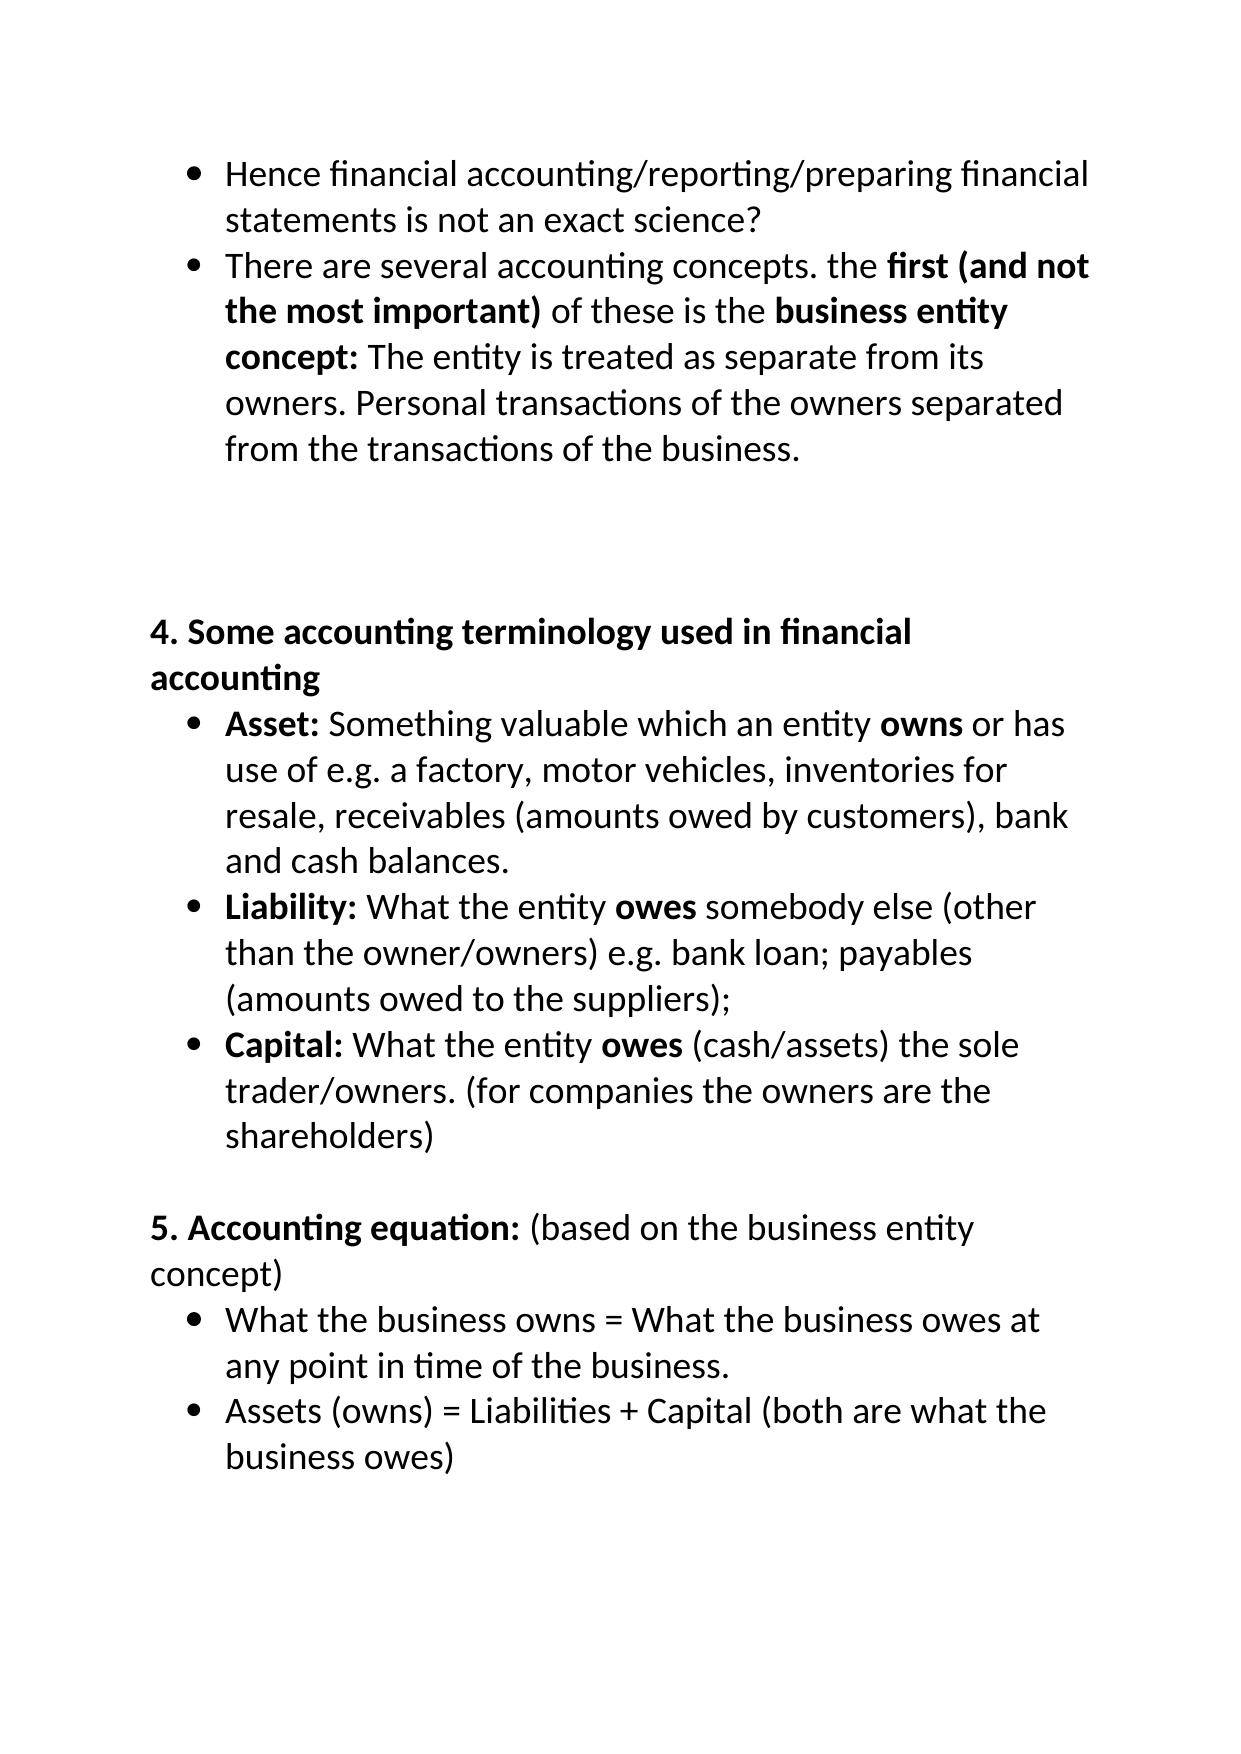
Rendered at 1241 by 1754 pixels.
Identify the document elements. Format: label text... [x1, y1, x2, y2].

text 4. Some accounting terminology used in financial accounting [150, 608, 1090, 700]
list Capital: What the entity owes (cash/assets) the sole trader/owners. (for companies the owners are the shareholders) [187, 1021, 1090, 1158]
list Liability: What the entity owes somebody else (other than the owner/owners) e.g. bank loan; payables (amounts owed to the suppliers); [187, 883, 1090, 1021]
list Asset: Something valuable which an entity owns or has use of e.g. a factory, motor vehicles, inventories for resale, receivables (amounts owed by customers), bank and cash balances. [187, 700, 1090, 883]
text 5. Accounting equation: (based on the business entity concept) [150, 1204, 1090, 1296]
list What the business owns = What the business owes at any point in time of the business. [187, 1296, 1090, 1387]
list There are several accounting concepts. the first (and not the most important) of these is the business entity concept: The entity is treated as separate from its owners. Personal transactions of the owners separated from the transactions of the business. [187, 242, 1090, 471]
list Assets (owns) = Liabilities + Capital (both are what the business owes) [187, 1387, 1090, 1479]
list Hence financial accounting/reporting/preparing financial statements is not an exact science? [187, 150, 1090, 242]
